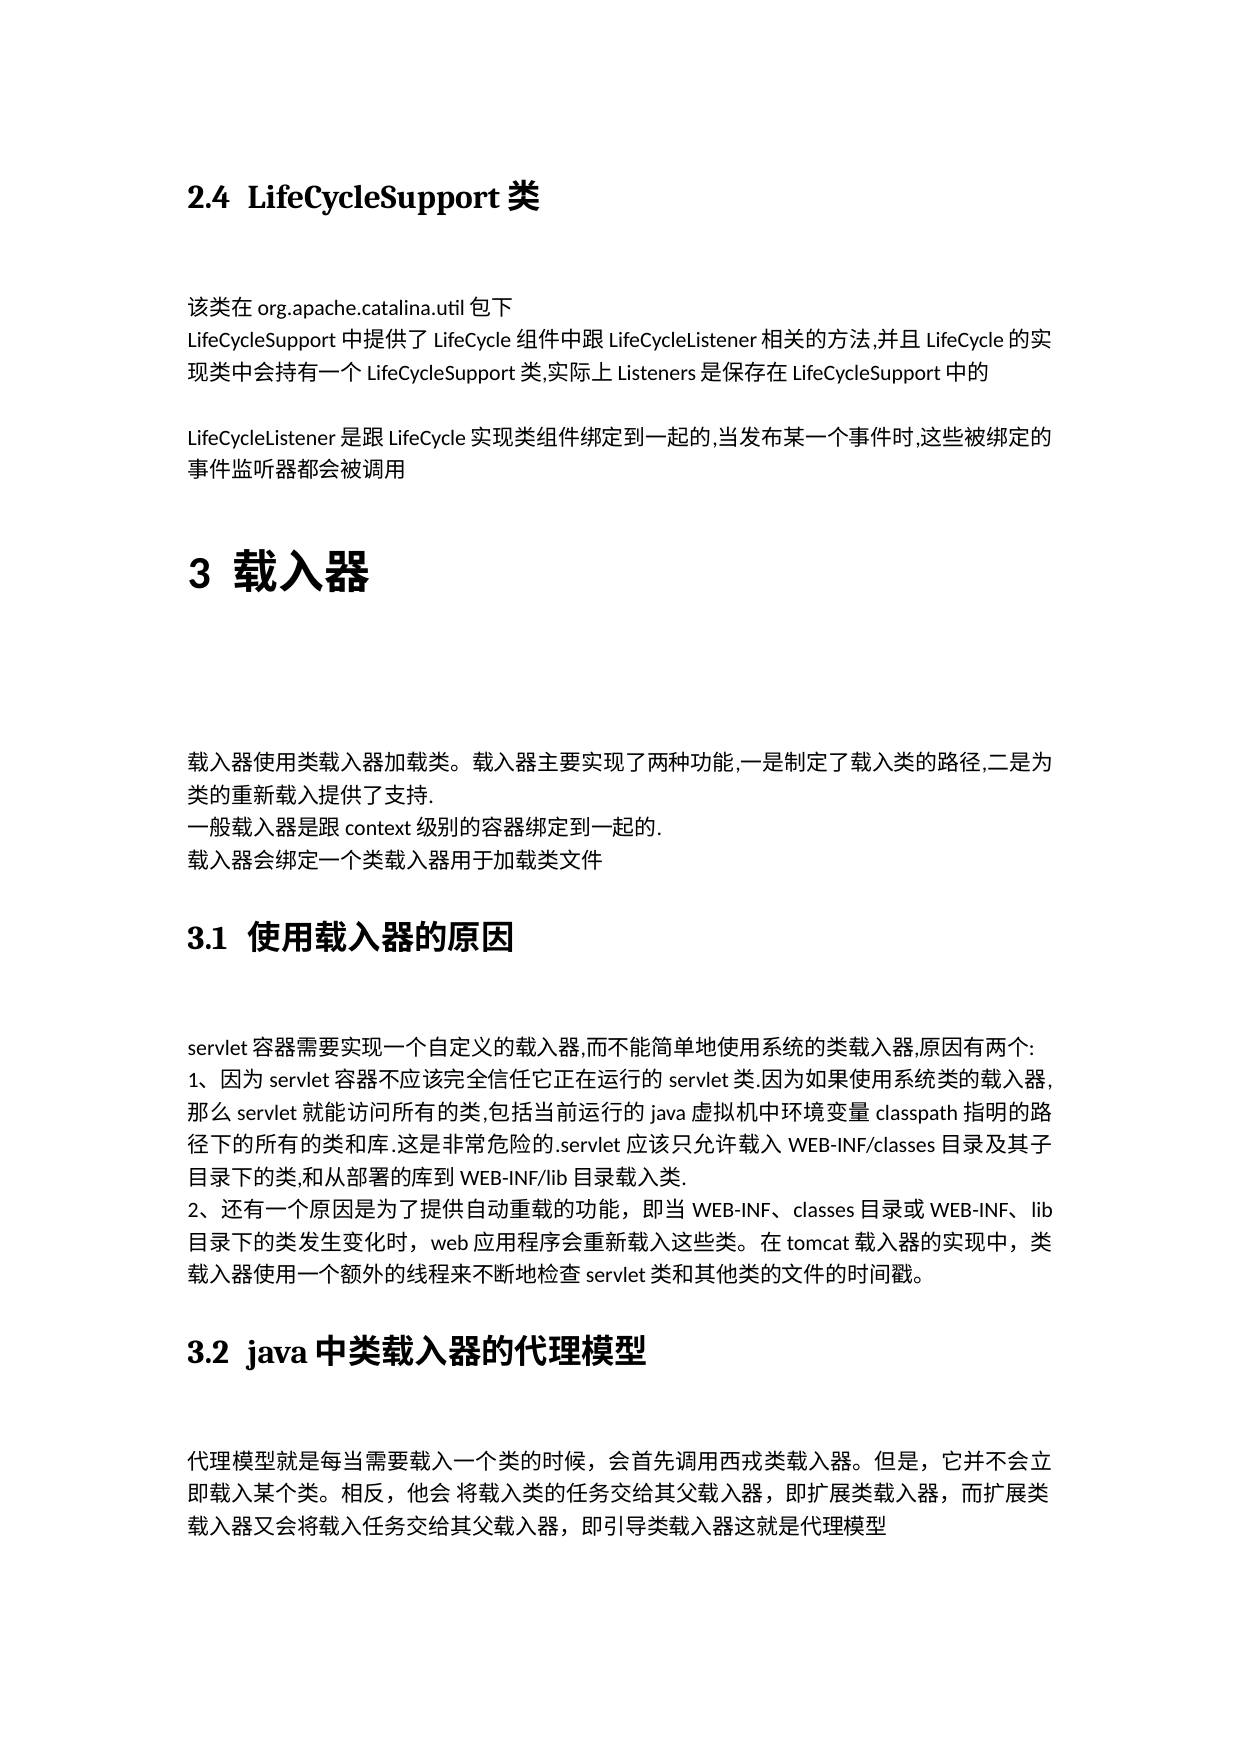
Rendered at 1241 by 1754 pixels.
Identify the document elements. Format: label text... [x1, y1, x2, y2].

text LifeCycleSupport中提供了LifeCycle组件中跟LifeCycleListener相关的方法,并且LifeCycle的实现类中会持有一个LifeCycleSupport类,实际上Listeners是保存在LifeCycleSupport中的 [187, 322, 1053, 387]
text 2、还有一个原因是为了提供自动重载的功能，即当WEB-INF、classes目录或WEB-INF、lib目录下的类发生变化时，web应用程序会重新载入这些类。在tomcat载入器的实现中，类载入器使用一个额外的线程来不断地检查servlet类和其他类的文件的时间戳。 [187, 1192, 1053, 1289]
text 该类在org.apache.catalina.util包下 [187, 289, 1053, 322]
text 一般载入器是跟context级别的容器绑定到一起的. [187, 810, 1053, 842]
subtitle 使用载入器的原因 [187, 902, 1053, 967]
subtitle 载入器 [187, 519, 1053, 617]
text 1、因为servlet容器不应该完全信任它正在运行的servlet类.因为如果使用系统类的载入器,那么servlet就能访问所有的类,包括当前运行的java虚拟机中环境变量classpath指明的路径下的所有的类和库.这是非常危险的.servlet应该只允许载入WEB-INF/classes目录及其子目录下的类,和从部署的库到WEB-INF/lib目录载入类. [187, 1062, 1053, 1192]
text servlet容器需要实现一个自定义的载入器,而不能简单地使用系统的类载入器,原因有两个: [187, 1029, 1053, 1062]
subtitle LifeCycleSupport类 [187, 162, 1053, 227]
text 代理模型就是每当需要载入一个类的时候，会首先调用西戎类载入器。但是，它并不会立即载入某个类。相反，他会 将载入类的任务交给其父载入器，即扩展类载入器，而扩展类载入器又会将载入任务交给其父载入器，即引导类载入器这就是代理模型 [187, 1443, 1053, 1541]
text LifeCycleListener是跟LifeCycle实现类组件绑定到一起的,当发布某一个事件时,这些被绑定的事件监听器都会被调用 [187, 419, 1053, 484]
text 载入器使用类载入器加载类。载入器主要实现了两种功能,一是制定了载入类的路径,二是为类的重新载入提供了支持. [187, 745, 1053, 810]
subtitle java中类载入器的代理模型 [187, 1316, 1053, 1381]
text 载入器会绑定一个类载入器用于加载类文件 [187, 842, 1053, 875]
